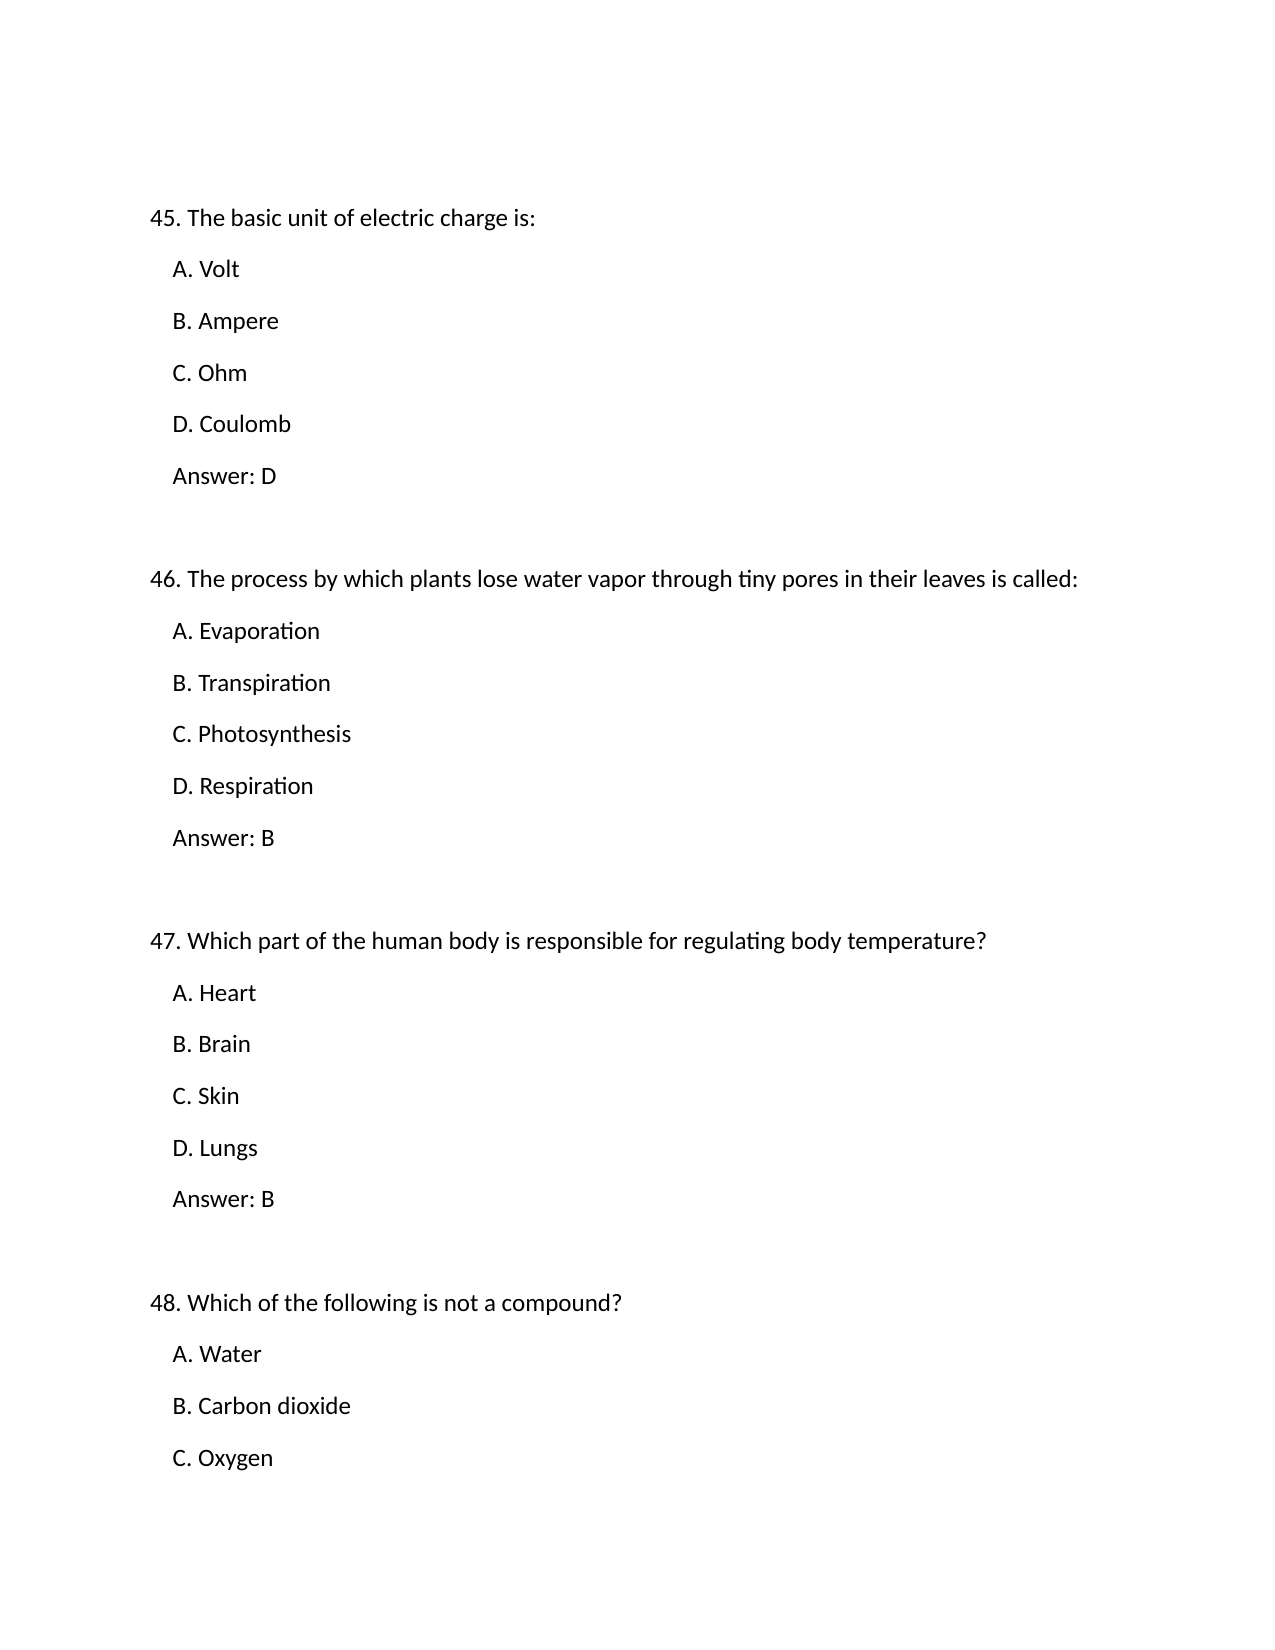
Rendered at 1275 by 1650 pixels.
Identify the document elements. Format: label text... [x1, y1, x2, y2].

text A. Water [150, 1338, 1125, 1369]
text C. Ohm [150, 357, 1125, 387]
text D. Respiration [150, 770, 1125, 801]
text Answer: B [150, 822, 1125, 852]
text D. Coulomb [150, 408, 1125, 439]
text A. Evaporation [150, 615, 1125, 646]
text C. Photosynthesis [150, 718, 1125, 749]
text C. Skin [150, 1080, 1125, 1111]
text C. Oxygen [150, 1442, 1125, 1472]
text B. Ampere [150, 305, 1125, 336]
text A. Heart [150, 977, 1125, 1007]
text 46. The process by which plants lose water vapor through tiny pores in their leaves is called: [150, 563, 1125, 594]
text 47. Which part of the human body is responsible for regulating body temperature? [150, 925, 1125, 956]
text B. Carbon dioxide [150, 1390, 1125, 1421]
text 48. Which of the following is not a compound? [150, 1287, 1125, 1317]
text Answer: B [150, 1183, 1125, 1214]
text D. Lungs [150, 1132, 1125, 1162]
text B. Transpiration [150, 667, 1125, 697]
text B. Brain [150, 1028, 1125, 1059]
text Answer: D [150, 460, 1125, 491]
text A. Volt [150, 253, 1125, 284]
text 45. The basic unit of electric charge is: [150, 202, 1125, 232]
